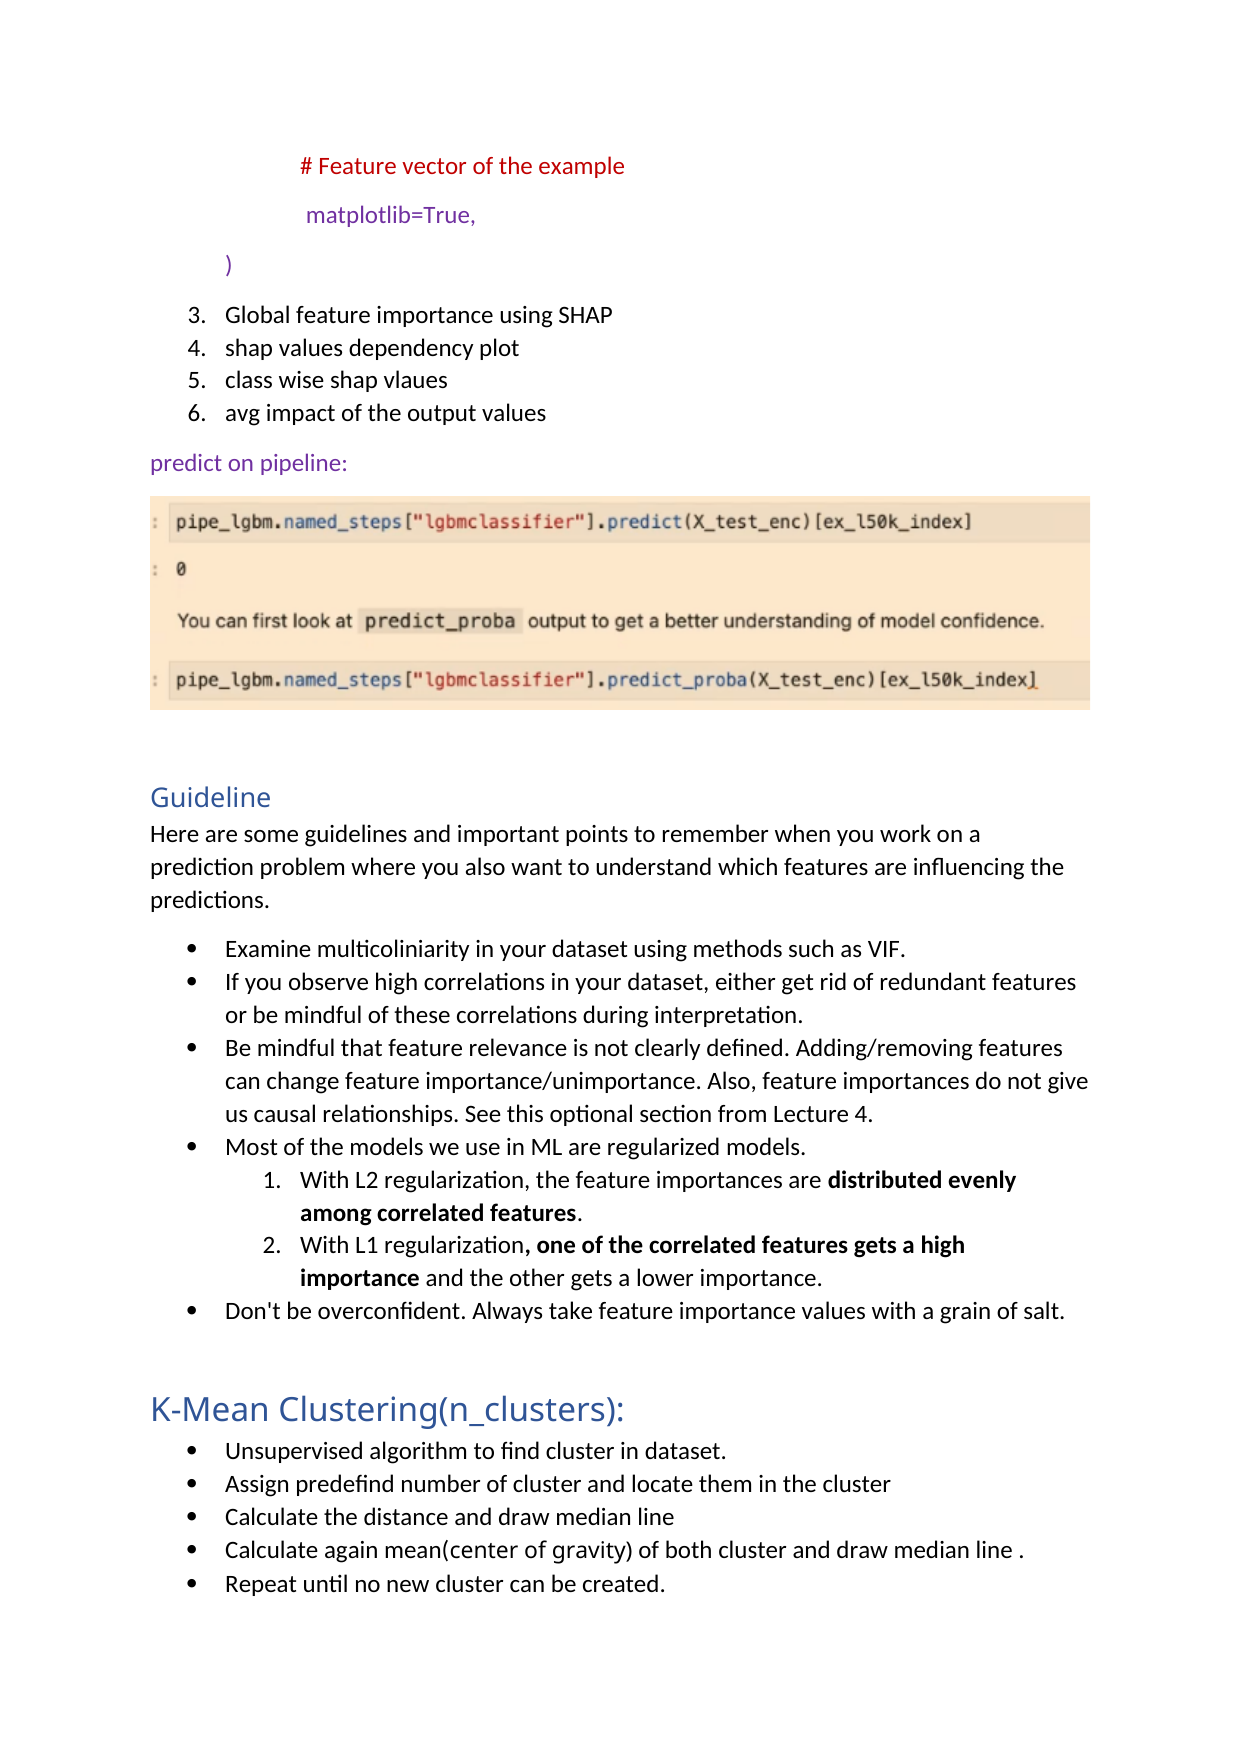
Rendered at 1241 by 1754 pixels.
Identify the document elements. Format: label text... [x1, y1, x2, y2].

list Global feature importance using SHAP [187, 299, 1090, 329]
list With L2 regularization, the feature importances are distributed evenly among correlated features. [262, 1164, 1090, 1227]
text predict on pipeline: [150, 447, 1090, 478]
list class wise shap vlaues [187, 364, 1090, 395]
text ) [225, 249, 1090, 280]
list Calculate the distance and draw median line [187, 1501, 1090, 1532]
text Here are some guidelines and important points to remember when you work on a prediction problem where you also want to understand which features are influencing the predictions. [150, 818, 1090, 914]
subtitle K-Mean Clustering(n_clusters): [150, 1386, 1090, 1432]
list Calculate again mean(center of gravity) of both cluster and draw median line . [187, 1534, 449, 1565]
text # Feature vector of the example [225, 150, 1090, 181]
list Calculate again mean(center of gravity) of both cluster and draw median line . [632, 1534, 1090, 1565]
list If you observe high correlations in your dataset, either get rid of redundant features or be mindful of these correlations during interpretation. [187, 966, 1090, 1030]
list With L1 regularization, one of the correlated features gets a high importance and the other gets a lower importance. [262, 1229, 1090, 1293]
picture [150, 496, 1091, 710]
list Most of the models we use in ML are regularized models. [187, 1131, 1090, 1161]
list Unsupervised algorithm to find cluster in dataset. [187, 1435, 1090, 1466]
list Assign predefind number of cluster and locate them in the cluster [187, 1468, 1090, 1499]
list avg impact of the output values [187, 397, 1090, 428]
text matplotlib=True, [225, 199, 1090, 230]
list Be mindful that feature relevance is not clearly defined. Adding/removing features can change feature importance/unimportance. Also, feature importances do not give us causal relationships. See this optional section from Lecture 4. [187, 1032, 1090, 1128]
subtitle Guideline [150, 778, 1090, 815]
list shap values dependency plot [187, 332, 1090, 362]
list Don't be overconfident. Always take feature importance values with a grain of salt. [187, 1295, 1090, 1326]
list Repeat until no new cluster can be created. [187, 1568, 1090, 1598]
list Examine multicoliniarity in your dataset using methods such as VIF. [187, 933, 1090, 964]
